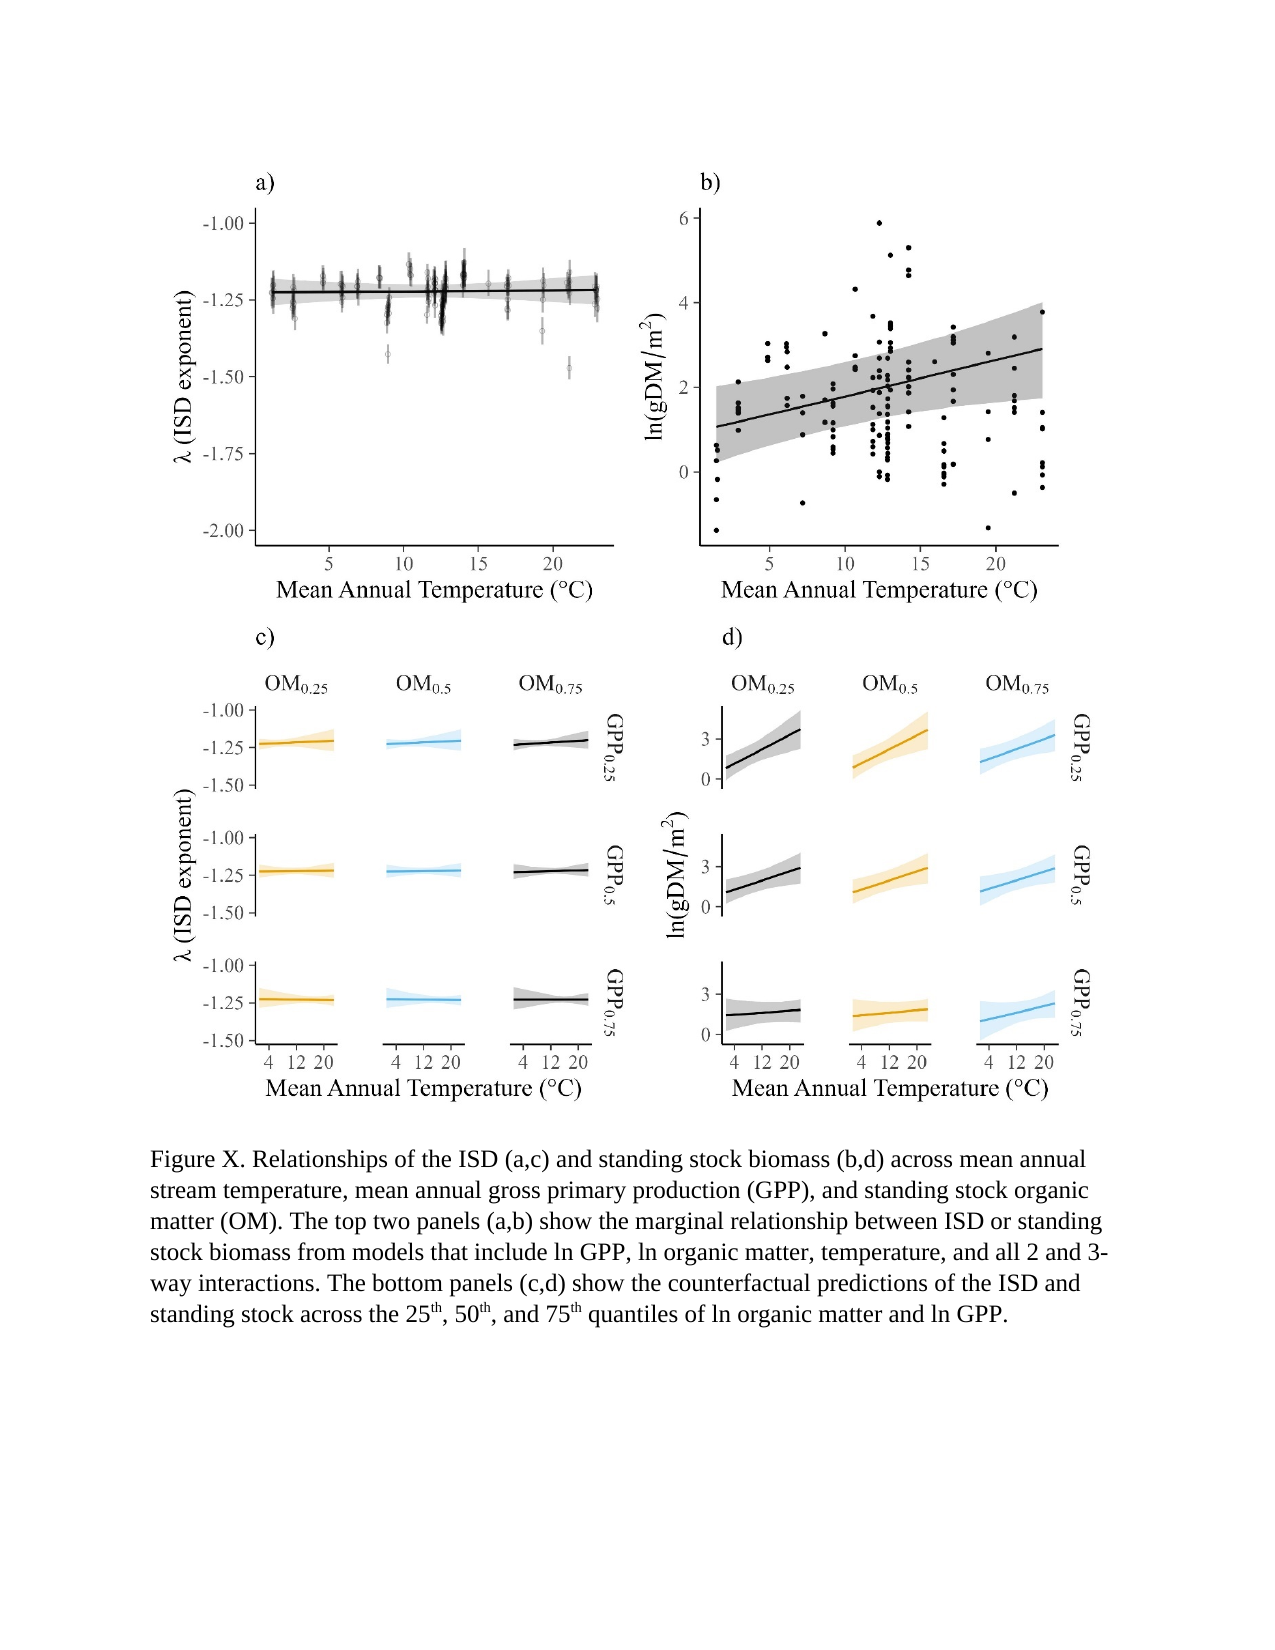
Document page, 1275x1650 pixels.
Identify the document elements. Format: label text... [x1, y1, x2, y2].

picture [150, 150, 1125, 1125]
text Figure X. Relationships of the ISD (a,c) and standing stock biomass (b,d) across mean annual stream temperature, mean annual gross primary production (GPP), and standing stock organic matter (OM). The top two panels (a,b) show the marginal relationship between ISD or standing stock biomass from models that include ln GPP, ln organic matter, temperature, and all 2 and 3-way interactions. The bottom panels (c,d) show the counterfactual predictions of the ISD and standing stock across the 25th, 50th, and 75th quantiles of ln organic matter and ln GPP. [150, 1144, 1125, 1328]
